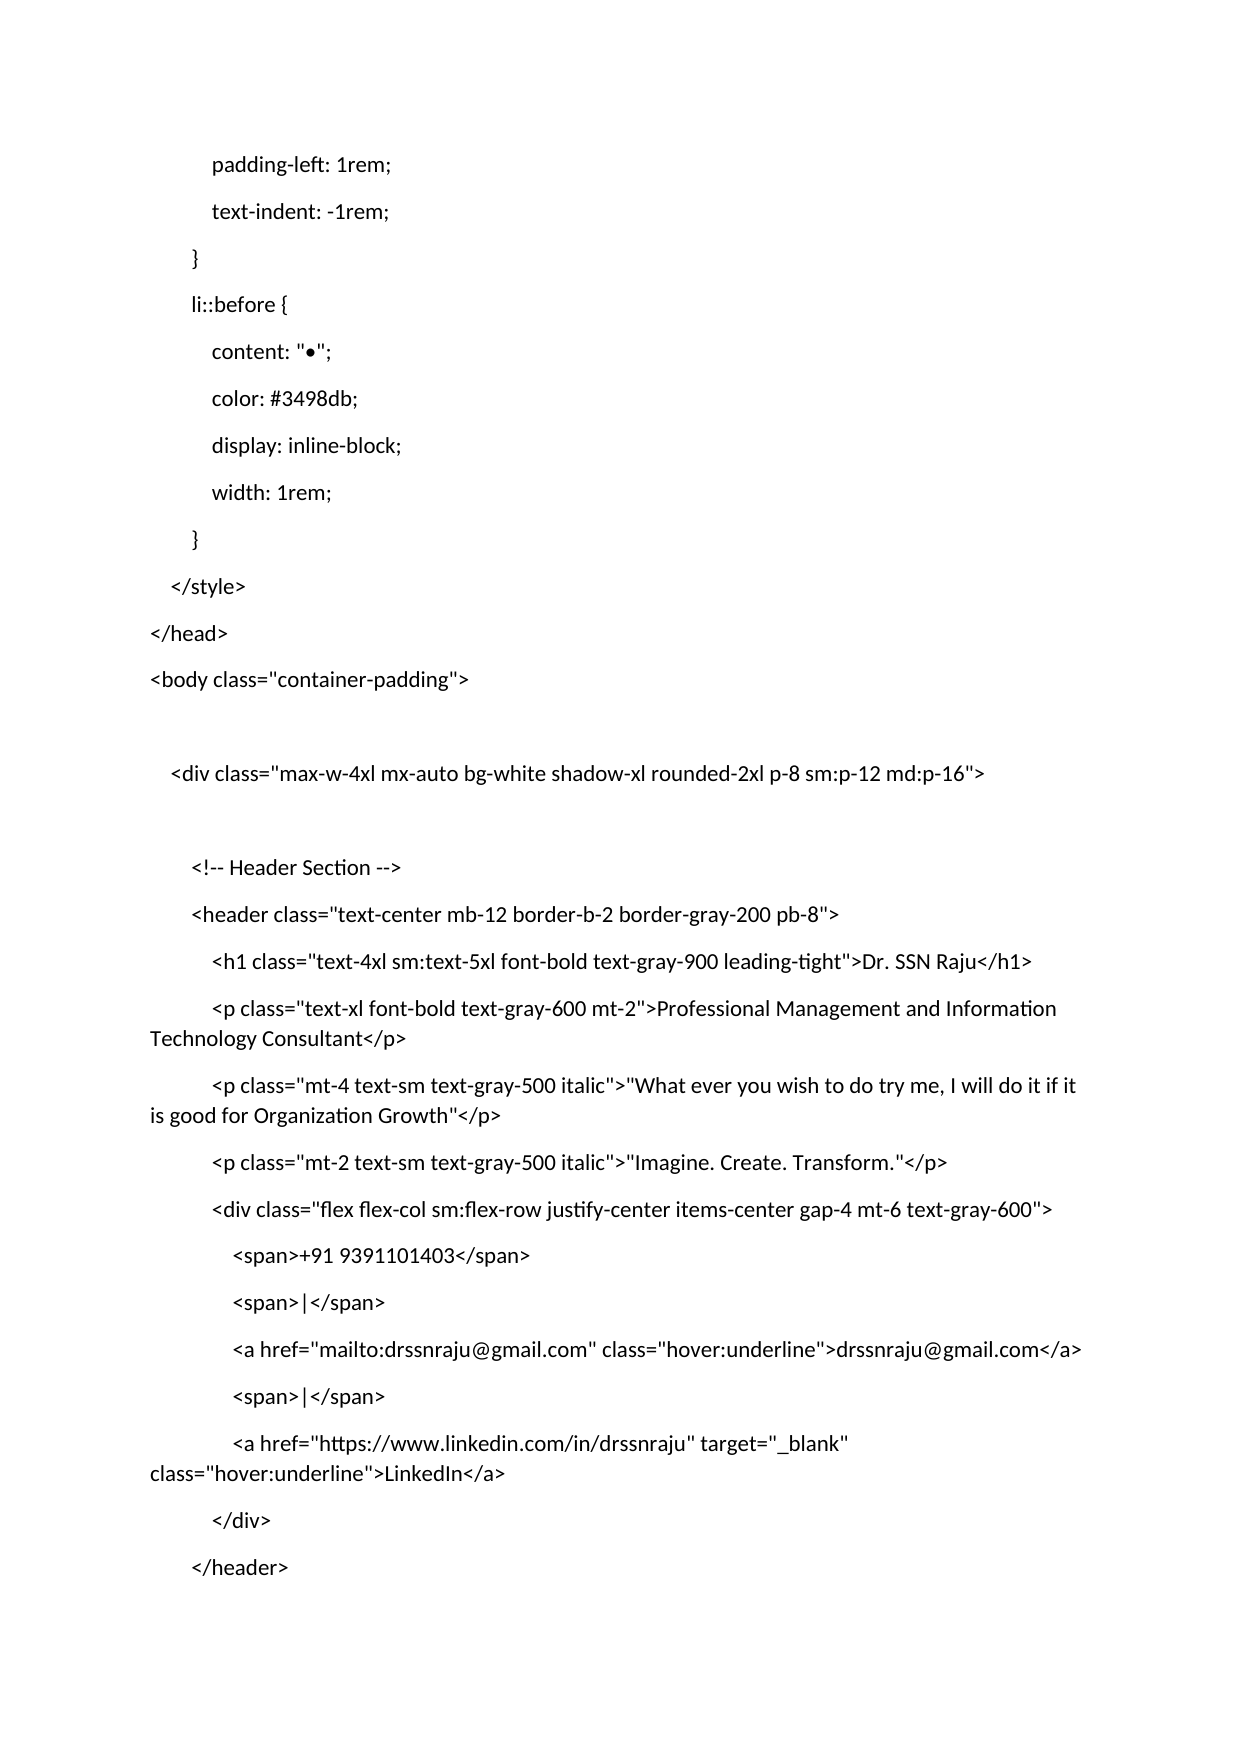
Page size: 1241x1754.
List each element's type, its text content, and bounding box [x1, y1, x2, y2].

text </style> [150, 572, 1090, 600]
text <a href="mailto:drssnraju@gmail.com" class="hover:underline">drssnraju@gmail.com</a> [150, 1335, 1090, 1363]
text } [150, 525, 1090, 553]
text li::before { [150, 291, 1090, 319]
text <span>|</span> [150, 1382, 1090, 1410]
text width: 1rem; [150, 478, 1090, 506]
text </div> [150, 1506, 1090, 1534]
text </header> [150, 1553, 1090, 1581]
text <header class="text-center mb-12 border-b-2 border-gray-200 pb-8"> [150, 900, 1090, 928]
text <h1 class="text-4xl sm:text-5xl font-bold text-gray-900 leading-tight">Dr. SSN Raju</h1> [150, 947, 1090, 975]
text <span>+91 9391101403</span> [150, 1242, 1090, 1270]
text <p class="mt-4 text-sm text-gray-500 italic">"What ever you wish to do try me, I will do it if it is good for Organization Growth"</p> [150, 1071, 1090, 1129]
text } [150, 244, 1090, 272]
text padding-left: 1rem; [150, 150, 1090, 178]
text <span>|</span> [150, 1288, 1090, 1317]
text <div class="flex flex-col sm:flex-row justify-center items-center gap-4 mt-6 text-gray-600"> [150, 1195, 1090, 1223]
text <p class="mt-2 text-sm text-gray-500 italic">"Imagine. Create. Transform."</p> [150, 1148, 1090, 1176]
text <a href="https://www.linkedin.com/in/drssnraju" target="_blank" class="hover:underline">LinkedIn</a> [150, 1429, 1090, 1487]
text content: "•"; [150, 337, 1090, 366]
text <!-- Header Section --> [150, 853, 1090, 881]
text <div class="max-w-4xl mx-auto bg-white shadow-xl rounded-2xl p-8 sm:p-12 md:p-16"> [150, 759, 1090, 787]
text text-indent: -1rem; [150, 197, 1090, 225]
text display: inline-block; [150, 431, 1090, 459]
text </head> [150, 619, 1090, 647]
text <body class="container-padding"> [150, 666, 1090, 694]
text <p class="text-xl font-bold text-gray-600 mt-2">Professional Management and Information Technology Consultant</p> [150, 994, 1090, 1052]
text color: #3498db; [150, 384, 1090, 412]
